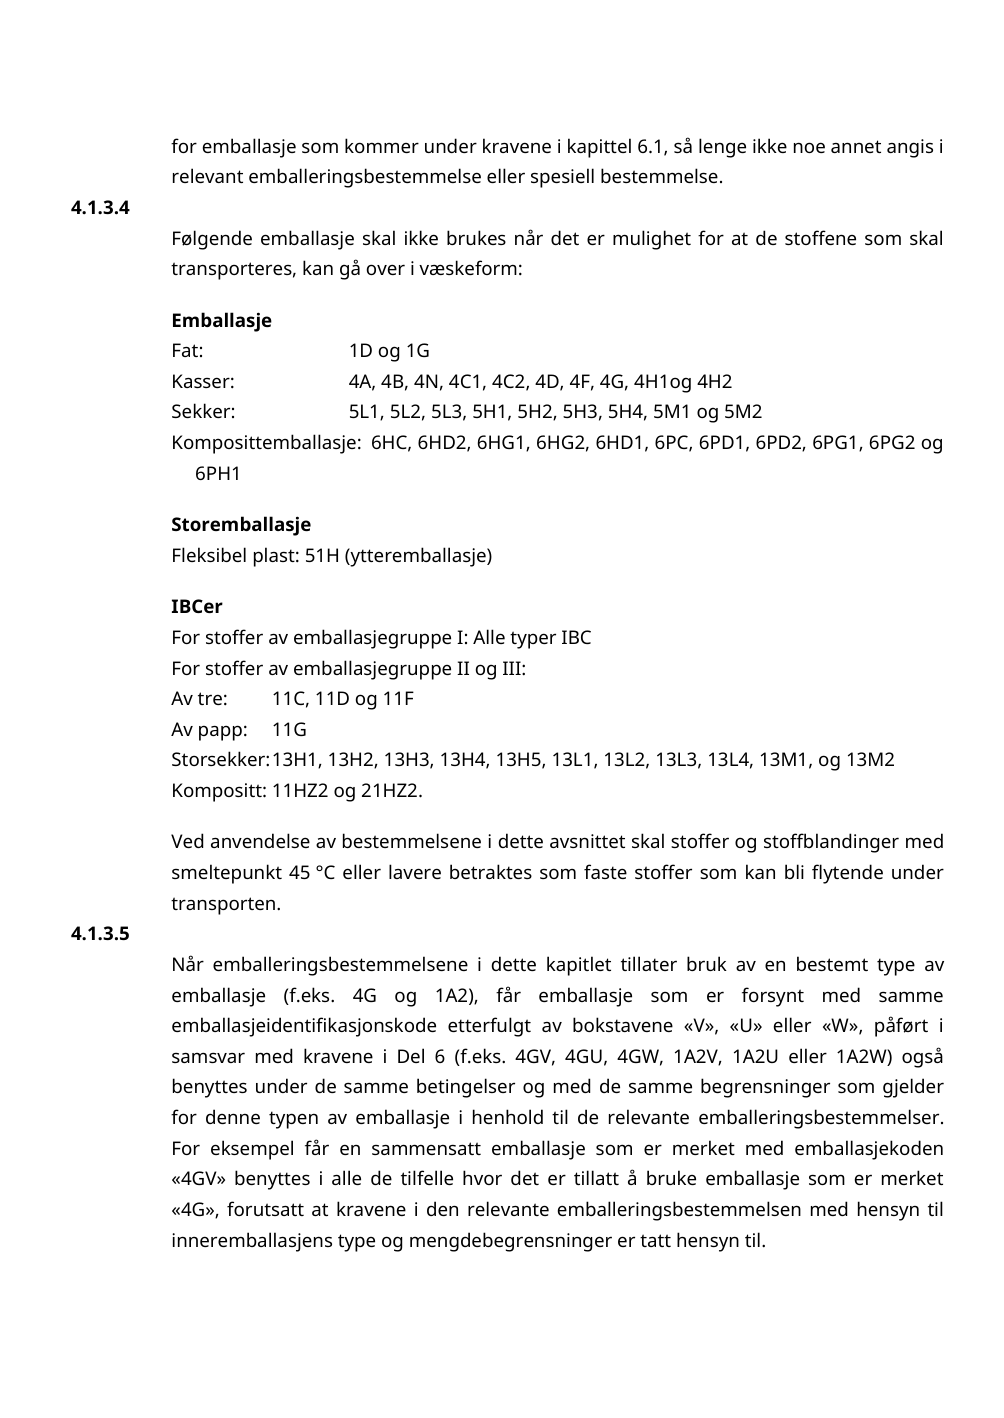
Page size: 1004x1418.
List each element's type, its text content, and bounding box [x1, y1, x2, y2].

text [171, 133, 945, 189]
text Emballasje [171, 307, 945, 332]
text IBCer [171, 593, 945, 619]
text Når emballeringsbestemmelsene i dette kapitlet tillater bruk av en bestemt type av emballasje (f.eks. 4G og 1A2), får emballasje som er forsynt med samme emballasjeidentifikasjonskode etterfulgt av bokstavene «V», «U» eller «W», påført i samsvar med kravene i Del 6 (f.eks. 4GV, 4GU, 4GW, 1A2V, 1A2U eller 1A2W) også benyttes under de samme betingelser og med de samme begrensninger som gjelder for denne typen av emballasje i henhold til de relevante emballeringsbestemmelser. For eksempel får en sammensatt emballasje som er merket med emballasjekoden «4GV» benyttes i alle de tilfelle hvor det er tillatt å bruke emballasje som er merket «4G», forutsatt at kravene i den relevante emballeringsbestemmelsen med hensyn til inneremballasjens type og mengdebegrensninger er tatt hensyn til. [171, 951, 945, 1252]
text Av papp: 11G [171, 716, 945, 742]
text For stoffer av emballasjegruppe II og III: [171, 655, 945, 680]
text 4.1.3.4 [71, 194, 945, 220]
text Ved anvendelse av bestemmelsene i dette avsnittet skal stoffer og stoffblandinger med smeltepunkt 45 °C eller lavere betraktes som faste stoffer som kan bli flytende under transporten. [171, 829, 945, 916]
text Følgende emballasje skal ikke brukes når det er mulighet for at de stoffene som skal transporteres, kan gå over i væskeform: [171, 225, 945, 281]
text Kompositt: 11HZ2 og 21HZ2. [171, 777, 945, 803]
text Fleksibel plast: 51H (ytteremballasje) [171, 542, 945, 568]
text Storemballasje [171, 511, 945, 537]
text 4.1.3.5 [71, 921, 945, 946]
text Sekker: 5L1, 5L2, 5L3, 5H1, 5H2, 5H3, 5H4, 5M1 og 5M2 [171, 399, 945, 424]
text Storsekker: 13H1, 13H2, 13H3, 13H4, 13H5, 13L1, 13L2, 13L3, 13L4, 13M1, og 13M2 [171, 747, 945, 772]
text Komposittemballasje: 6HC, 6HD2, 6HG1, 6HG2, 6HD1, 6PC, 6PD1, 6PD2, 6PG1, 6PG2 og 6PH1 [171, 429, 945, 486]
text Fat: 1D og 1G [171, 337, 945, 363]
text Av tre: 11C, 11D og 11F [171, 685, 945, 711]
text Kasser: 4A, 4B, 4N, 4C1, 4C2, 4D, 4F, 4G, 4H1og 4H2 [171, 368, 945, 394]
text For stoffer av emballasjegruppe I: Alle typer IBC [171, 624, 945, 650]
